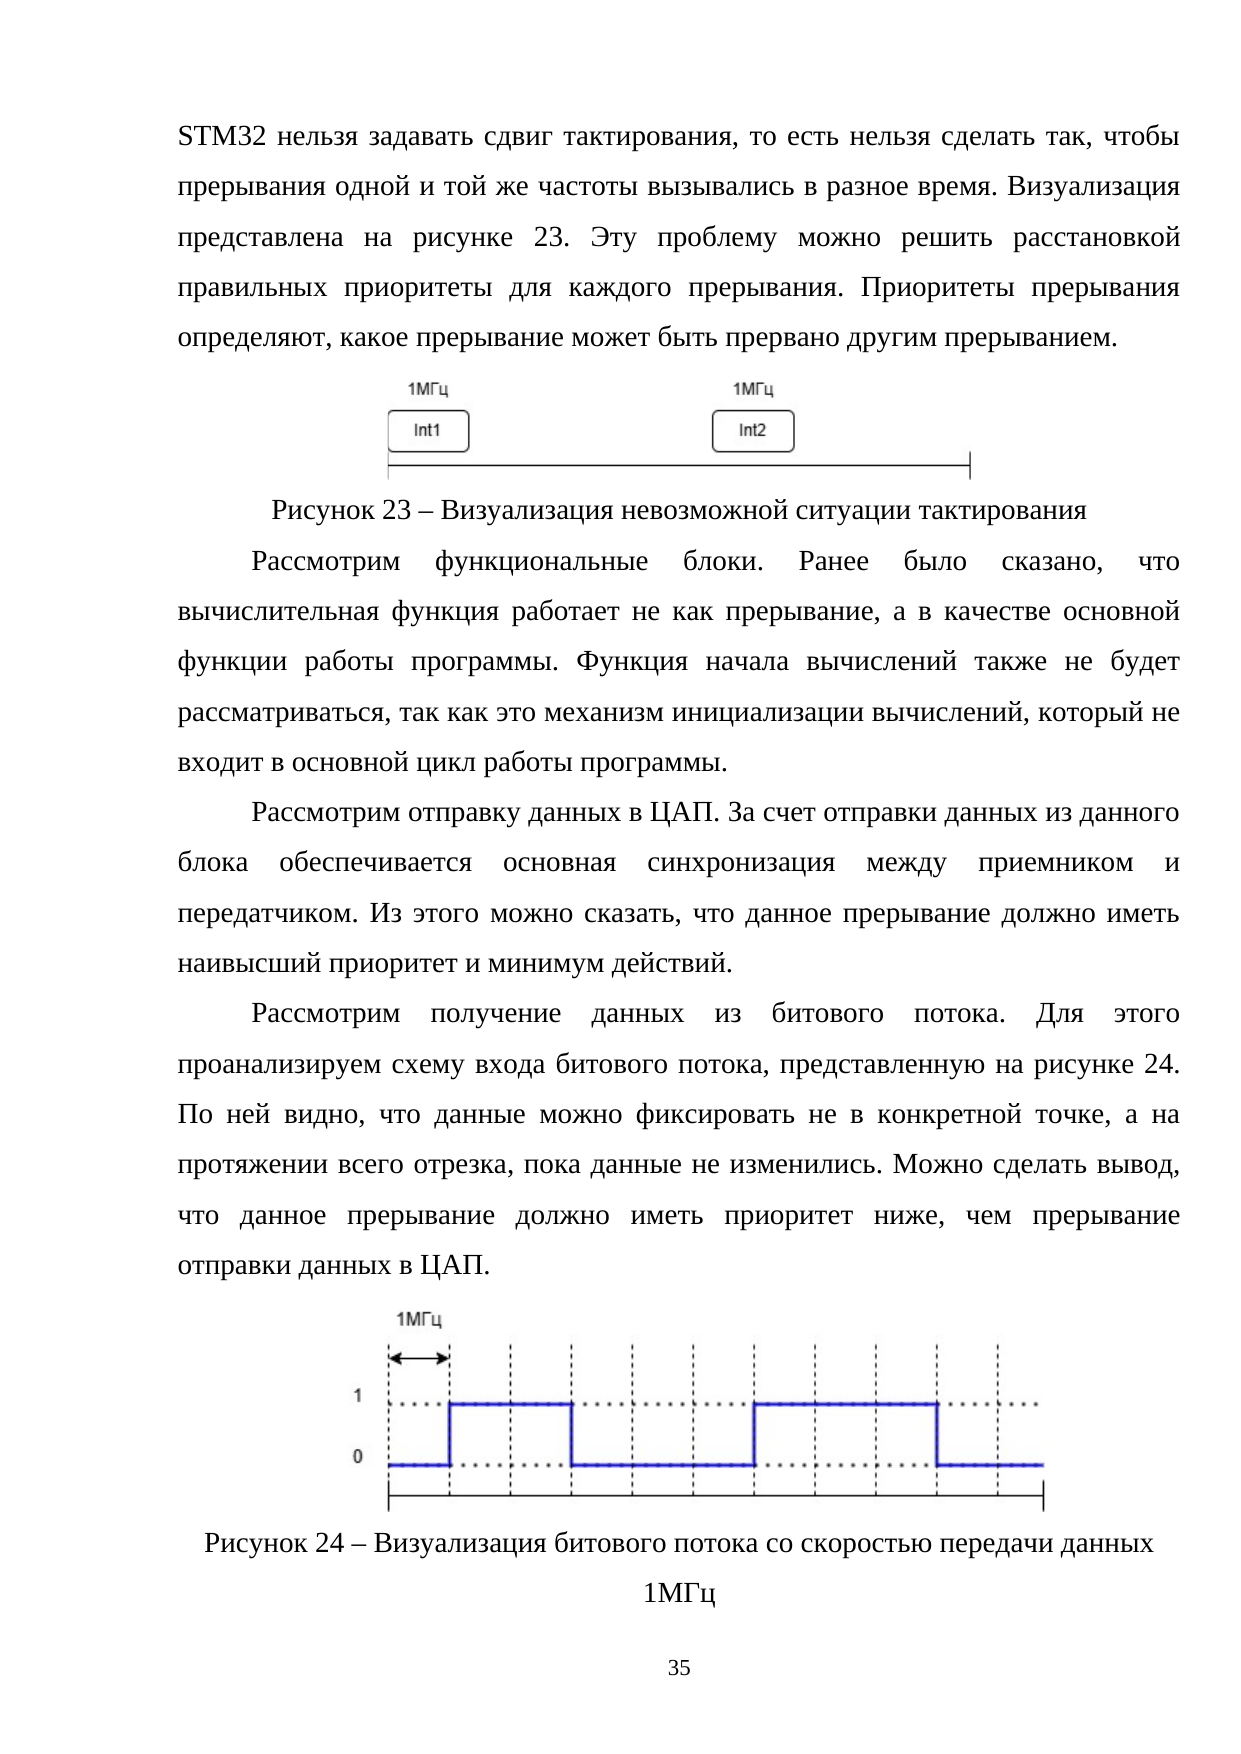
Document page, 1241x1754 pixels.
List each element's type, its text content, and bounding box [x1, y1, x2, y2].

text Рассмотрим получение данных из битового потока. Для этого проанализируем схему входа битового потока, представленную на рисунке 24. По ней видно, что данные можно фиксировать не в конкретной точке, а на протяжении всего отрезка, пока данные не изменились. Можно сделать вывод, что данное прерывание должно иметь приоритет ниже, чем прерывание отправки данных в ЦАП. [177, 996, 1181, 1281]
picture [387, 369, 971, 480]
text Рассмотрим отправку данных в ЦАП. За счет отправки данных из данного блока обеспечивается основная синхронизация между приемником и передатчиком. Из этого можно сказать, что данное прерывание должно иметь наивысший приоритет и минимум действий. [177, 794, 1181, 979]
picture [312, 1297, 1046, 1512]
text Рисунок 23 – Визуализация невозможной ситуации тактирования [177, 492, 1181, 526]
text Рассмотрим функциональные блоки. Ранее было сказано, что вычислительная функция работает не как прерывание, а в качестве основной функции работы программы. Функция начала вычислений также не будет рассматриваться, так как это механизм инициализации вычислений, который не входит в основной цикл работы программы. [177, 543, 1181, 777]
text Рисунок 24 – Визуализация битового потока со скоростью передачи данных 1МГц [177, 1525, 1181, 1609]
